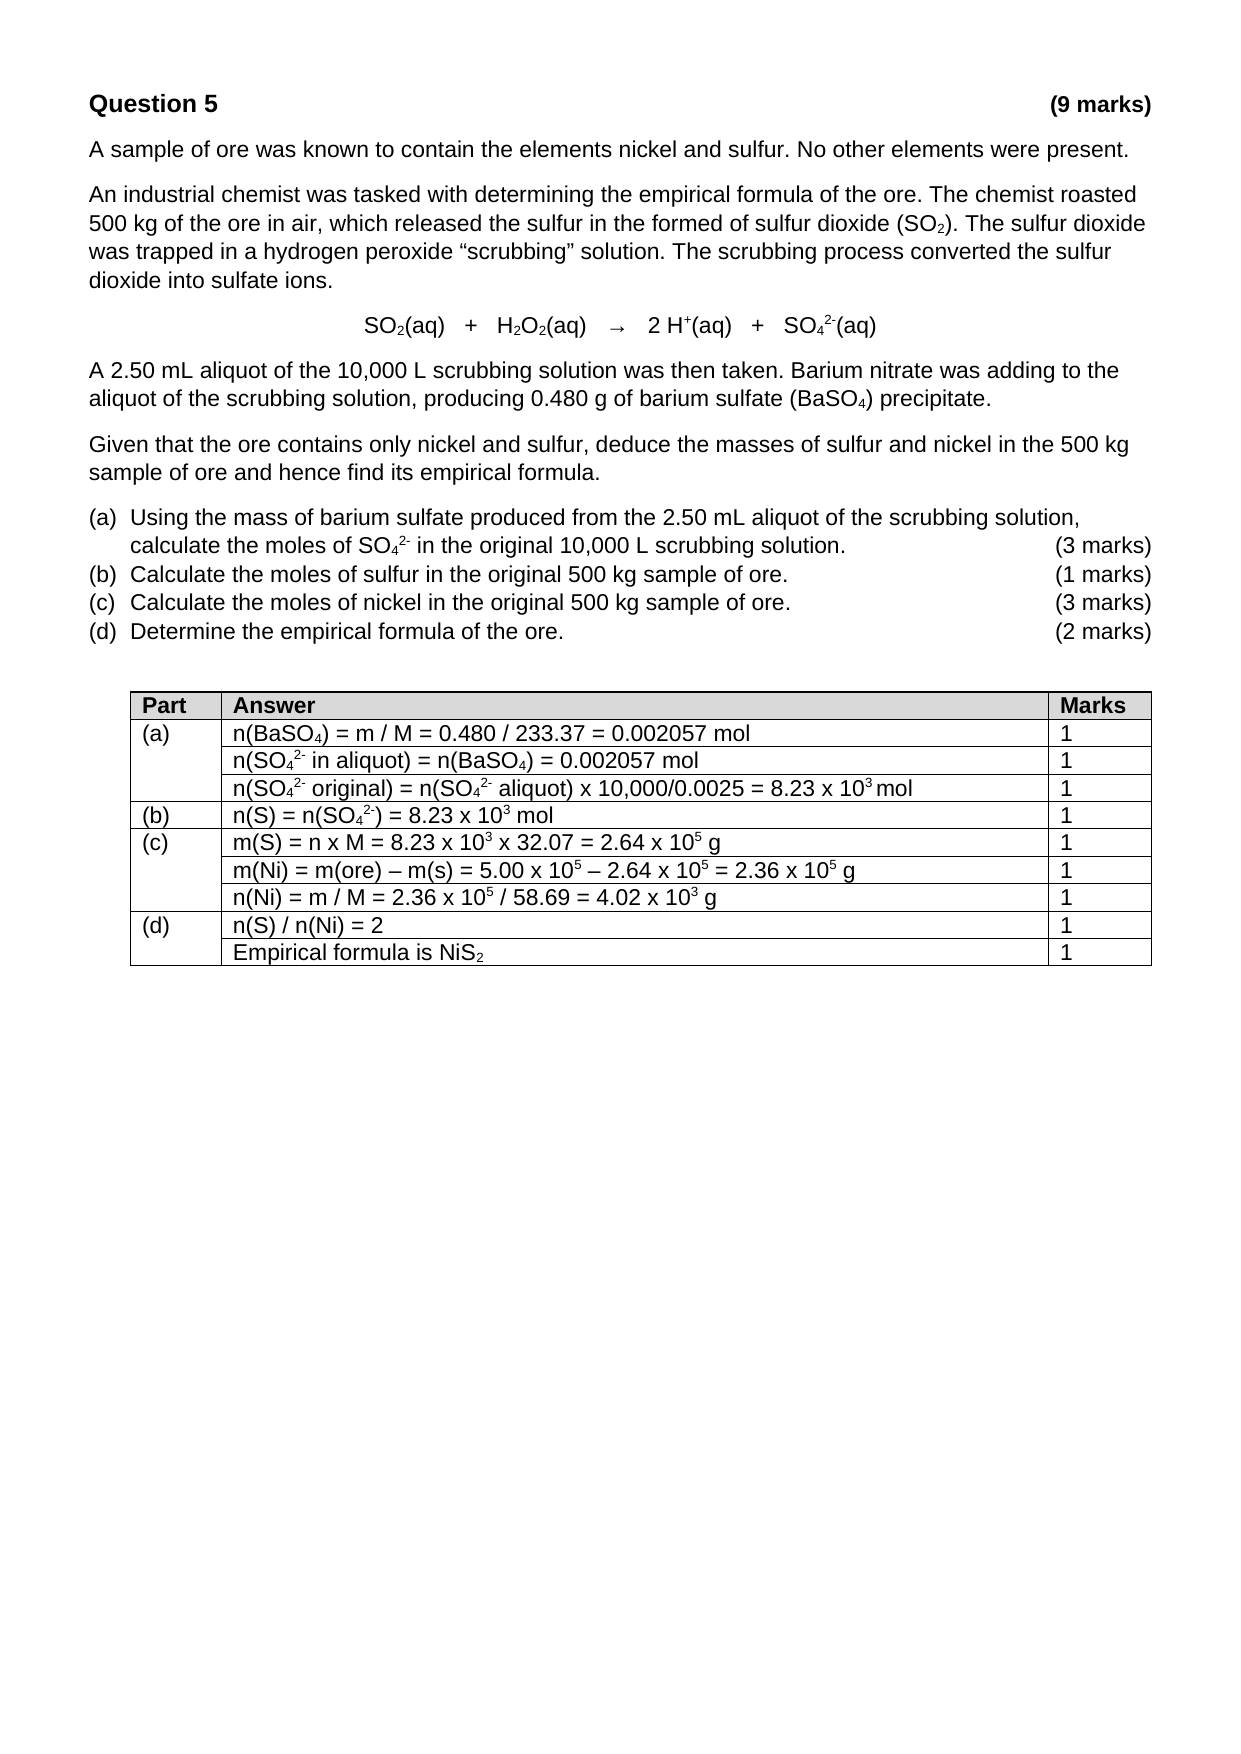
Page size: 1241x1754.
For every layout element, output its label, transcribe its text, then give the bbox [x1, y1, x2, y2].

text A 2.50 mL aliquot of the 10,000 L scrubbing solution was then taken. Barium nitrate was adding to the aliquot of the scrubbing solution, producing 0.480 g of barium sulfate (BaSO4) precipitate. [89, 357, 1152, 412]
table_cell 1 [1049, 747, 1151, 773]
table_cell n(SO42- in aliquot) = n(BaSO4) = 0.002057 mol [222, 747, 1048, 773]
list (9 marks) [89, 89, 1152, 117]
list Calculate the moles of nickel in the original 500 kg sample of ore. (3 marks) [89, 589, 1152, 616]
table_cell 1 [1049, 912, 1151, 938]
text A sample of ore was known to contain the elements nickel and sulfur. No other elements were present. [89, 136, 1152, 163]
table_cell 1 [1049, 857, 1151, 883]
text SO2(aq) + H2O2(aq) → 2 H+(aq) + SO42-(aq) [89, 312, 1152, 338]
table_cell 1 [1049, 720, 1151, 746]
table_cell (c) [131, 829, 221, 911]
table_cell m(Ni) = m(ore) – m(s) = 5.00 x 105 – 2.64 x 105 = 2.36 x 105 g [222, 857, 1048, 883]
table_cell (a) [131, 720, 221, 801]
table_cell (b) [131, 802, 221, 828]
table_header Part [131, 693, 221, 719]
table_cell n(S) = n(SO42-) = 8.23 x 103 mol [222, 802, 1048, 828]
list Determine the empirical formula of the ore. (2 marks) [89, 618, 1152, 644]
text An industrial chemist was tasked with determining the empirical formula of the ore. The chemist roasted 500 kg of the ore in air, which released the sulfur in the formed of sulfur dioxide (SO2). The sulfur dioxide was trapped in a hydrogen peroxide “scrubbing” solution. The scrubbing process converted the sulfur dioxide into sulfate ions. [89, 181, 1152, 293]
text Given that the ore contains only nickel and sulfur, deduce the masses of sulfur and nickel in the 500 kg sample of ore and hence find its empirical formula. [89, 431, 1152, 485]
table_cell 1 [1049, 939, 1151, 965]
table_cell (d) [131, 912, 221, 965]
table_cell 1 [1049, 802, 1151, 828]
table_cell n(SO42- original) = n(SO42- aliquot) x 10,000/0.0025 = 8.23 x 103 mol [222, 775, 1048, 801]
table_cell n(Ni) = m / M = 2.36 x 105 / 58.69 = 4.02 x 103 g [222, 884, 1048, 911]
table_cell Empirical formula is NiS2 [222, 939, 1048, 965]
list Using the mass of barium sulfate produced from the 2.50 mL aliquot of the scrubbing solution, calculate the moles of SO42- in the original 10,000 L scrubbing solution. (3 marks) [89, 504, 1152, 559]
table_cell n(S) / n(Ni) = 2 [222, 912, 1048, 938]
table_cell 1 [1049, 884, 1151, 911]
table_header Marks [1049, 693, 1151, 719]
table_cell m(S) = n x M = 8.23 x 103 x 32.07 = 2.64 x 105 g [222, 829, 1048, 856]
list Calculate the moles of sulfur in the original 500 kg sample of ore. (1 marks) [89, 561, 1152, 587]
table_cell n(BaSO4) = m / M = 0.480 / 233.37 = 0.002057 mol [222, 720, 1048, 746]
table_cell 1 [1049, 829, 1151, 856]
table_cell 1 [1049, 775, 1151, 801]
table_header Answer [222, 693, 1048, 719]
